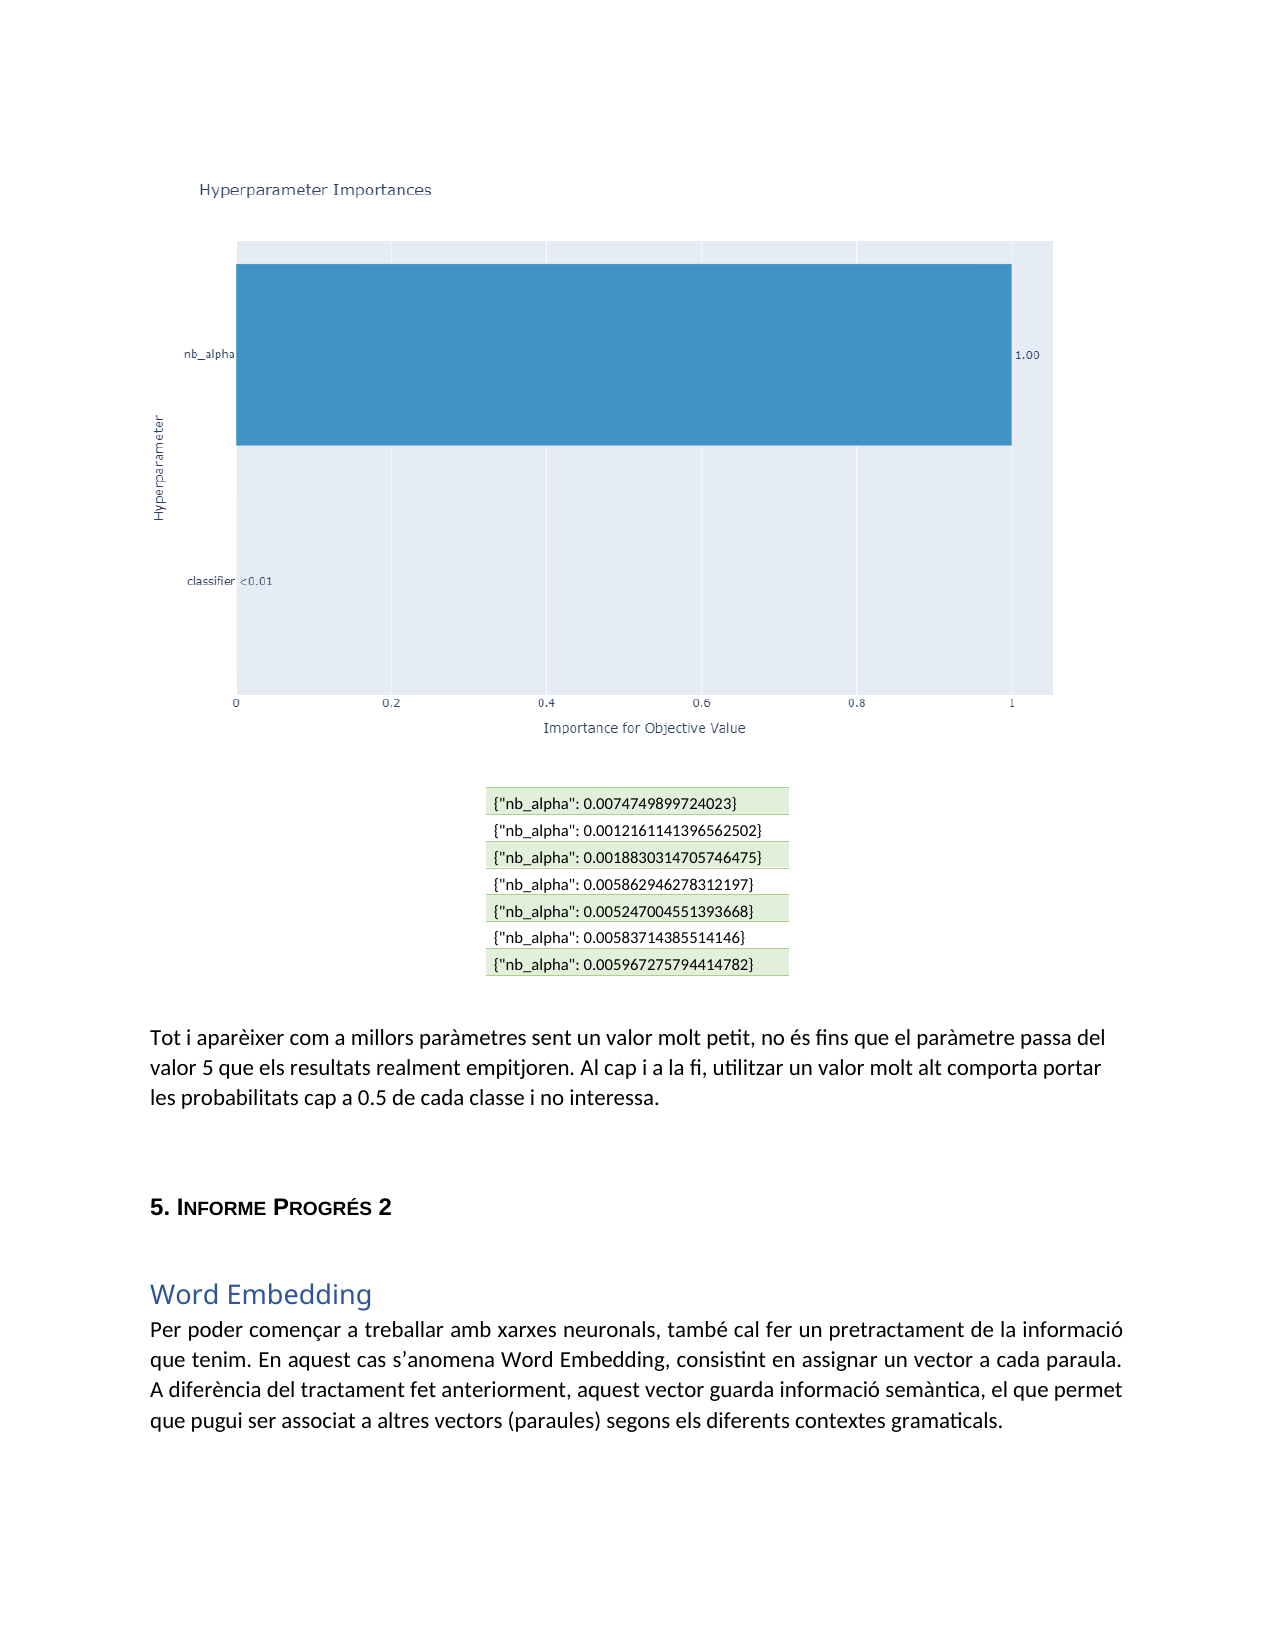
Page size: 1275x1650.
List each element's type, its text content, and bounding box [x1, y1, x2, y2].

subtitle 5. Informe Progrés 2 [150, 1194, 1125, 1221]
table_cell {"nb_alpha": 0.00583714385514146} [486, 922, 789, 948]
table_cell {"nb_alpha": 0.005967275794414782} [486, 949, 789, 975]
table_cell {"nb_alpha": 0.0018830314705746475} [486, 842, 789, 867]
table_cell {"nb_alpha": 0.0012161141396562502} [486, 815, 789, 841]
subtitle Word Embedding [150, 1275, 1125, 1312]
table_cell {"nb_alpha": 0.005247004551393668} [486, 895, 789, 921]
text Tot i aparèixer com a millors paràmetres sent un valor molt petit, no és fins que el paràmetre passa del valor 5 que els resultats realment empitjoren. Al cap i a la fi, utilitzar un valor molt alt comporta portar les probabilitats cap a 0.5 de cada classe i no interessa. [150, 1023, 1125, 1111]
text Per poder començar a treballar amb xarxes neuronals, també cal fer un pretractament de la informació que tenim. En aquest cas s’anomena Word Embedding, consistint en assignar un vector a cada paraula. A diferència del tractament fet anteriorment, aquest vector guarda informació semàntica, el que permet que pugui ser associat a altres vectors (paraules) segons els diferents contextes gramaticals. [150, 1315, 1125, 1434]
table_cell {"nb_alpha": 0.005862946278312197} [486, 869, 789, 894]
table_header {"nb_alpha": 0.0074749899724023} [486, 788, 789, 814]
picture [150, 150, 1125, 768]
